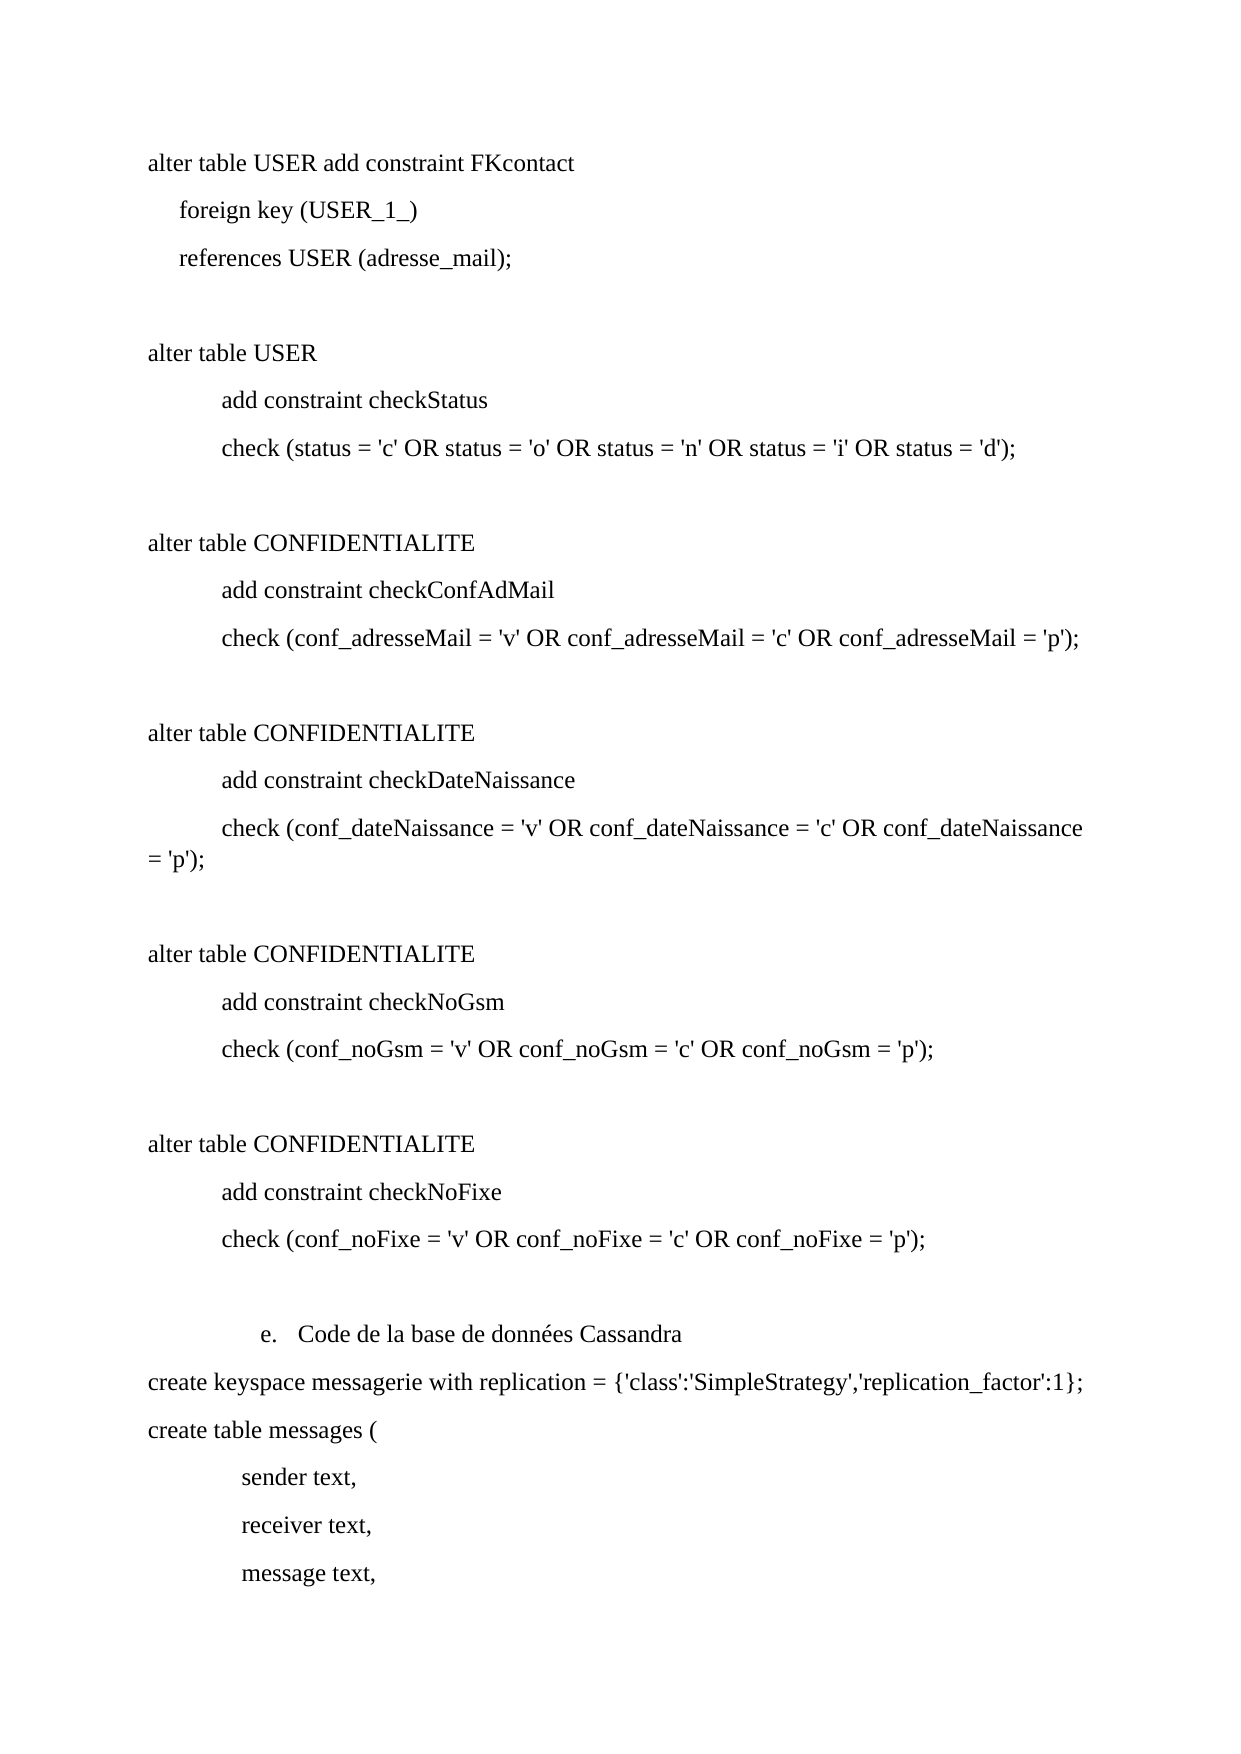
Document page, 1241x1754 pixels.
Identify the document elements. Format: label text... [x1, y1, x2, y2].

text sender text, [148, 1462, 1093, 1491]
text alter table CONFIDENTIALITE [148, 939, 1093, 968]
text add constraint checkStatus [148, 385, 1093, 414]
text receiver text, [148, 1510, 1093, 1539]
text foreign key (USER_1_) [148, 195, 1093, 224]
text add constraint checkConfAdMail [148, 576, 1093, 604]
text check (conf_adresseMail = 'v' OR conf_adresseMail = 'c' OR conf_adresseMail = 'p'); [148, 623, 1093, 652]
text add constraint checkNoGsm [148, 987, 1093, 1016]
text alter table CONFIDENTIALITE [148, 718, 1093, 747]
text check (conf_noFixe = 'v' OR conf_noFixe = 'c' OR conf_noFixe = 'p'); [148, 1224, 1093, 1253]
list Code de la base de données Cassandra [260, 1319, 1093, 1348]
text references USER (adresse_mail); [148, 243, 1093, 272]
text add constraint checkDateNaissance [148, 766, 1093, 794]
text create table messages ( [148, 1415, 1093, 1443]
text alter table USER add constraint FKcontact [148, 148, 1093, 176]
text alter table USER [148, 338, 1093, 366]
text message text, [148, 1558, 1093, 1587]
text alter table CONFIDENTIALITE [148, 528, 1093, 557]
text alter table CONFIDENTIALITE [148, 1129, 1093, 1158]
text check (conf_dateNaissance = 'v' OR conf_dateNaissance = 'c' OR conf_dateNaissance = 'p'); [148, 813, 1093, 873]
text create keyspace messagerie with replication = {'class':'SimpleStrategy','replication_factor':1}; [148, 1367, 1093, 1396]
text add constraint checkNoFixe [148, 1177, 1093, 1206]
text check (conf_noGsm = 'v' OR conf_noGsm = 'c' OR conf_noGsm = 'p'); [148, 1034, 1093, 1063]
text check (status = 'c' OR status = 'o' OR status = 'n' OR status = 'i' OR status = 'd'); [148, 433, 1093, 462]
